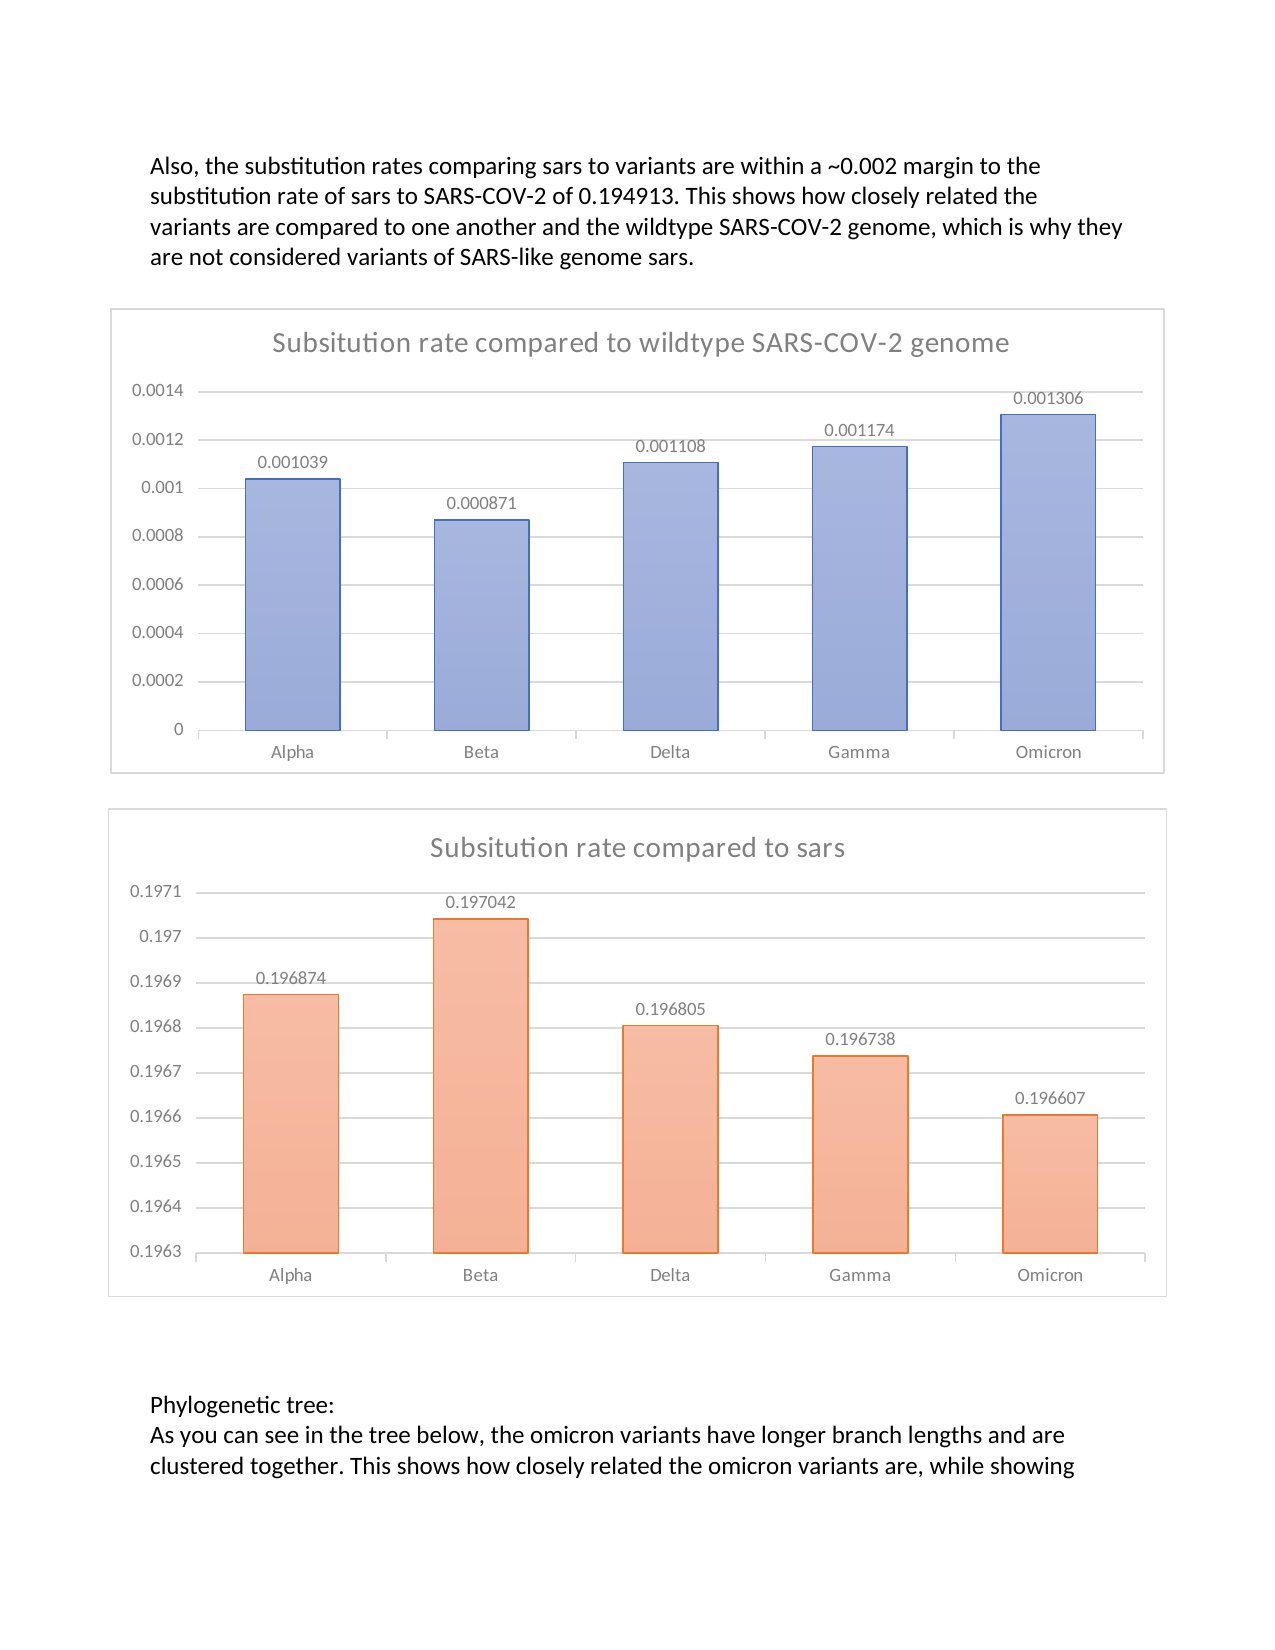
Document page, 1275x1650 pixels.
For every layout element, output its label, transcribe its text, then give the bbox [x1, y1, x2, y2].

text are not considered variants of SARS-like genome sars. [150, 242, 1125, 272]
text Phylogenetic tree: [150, 1389, 1125, 1419]
